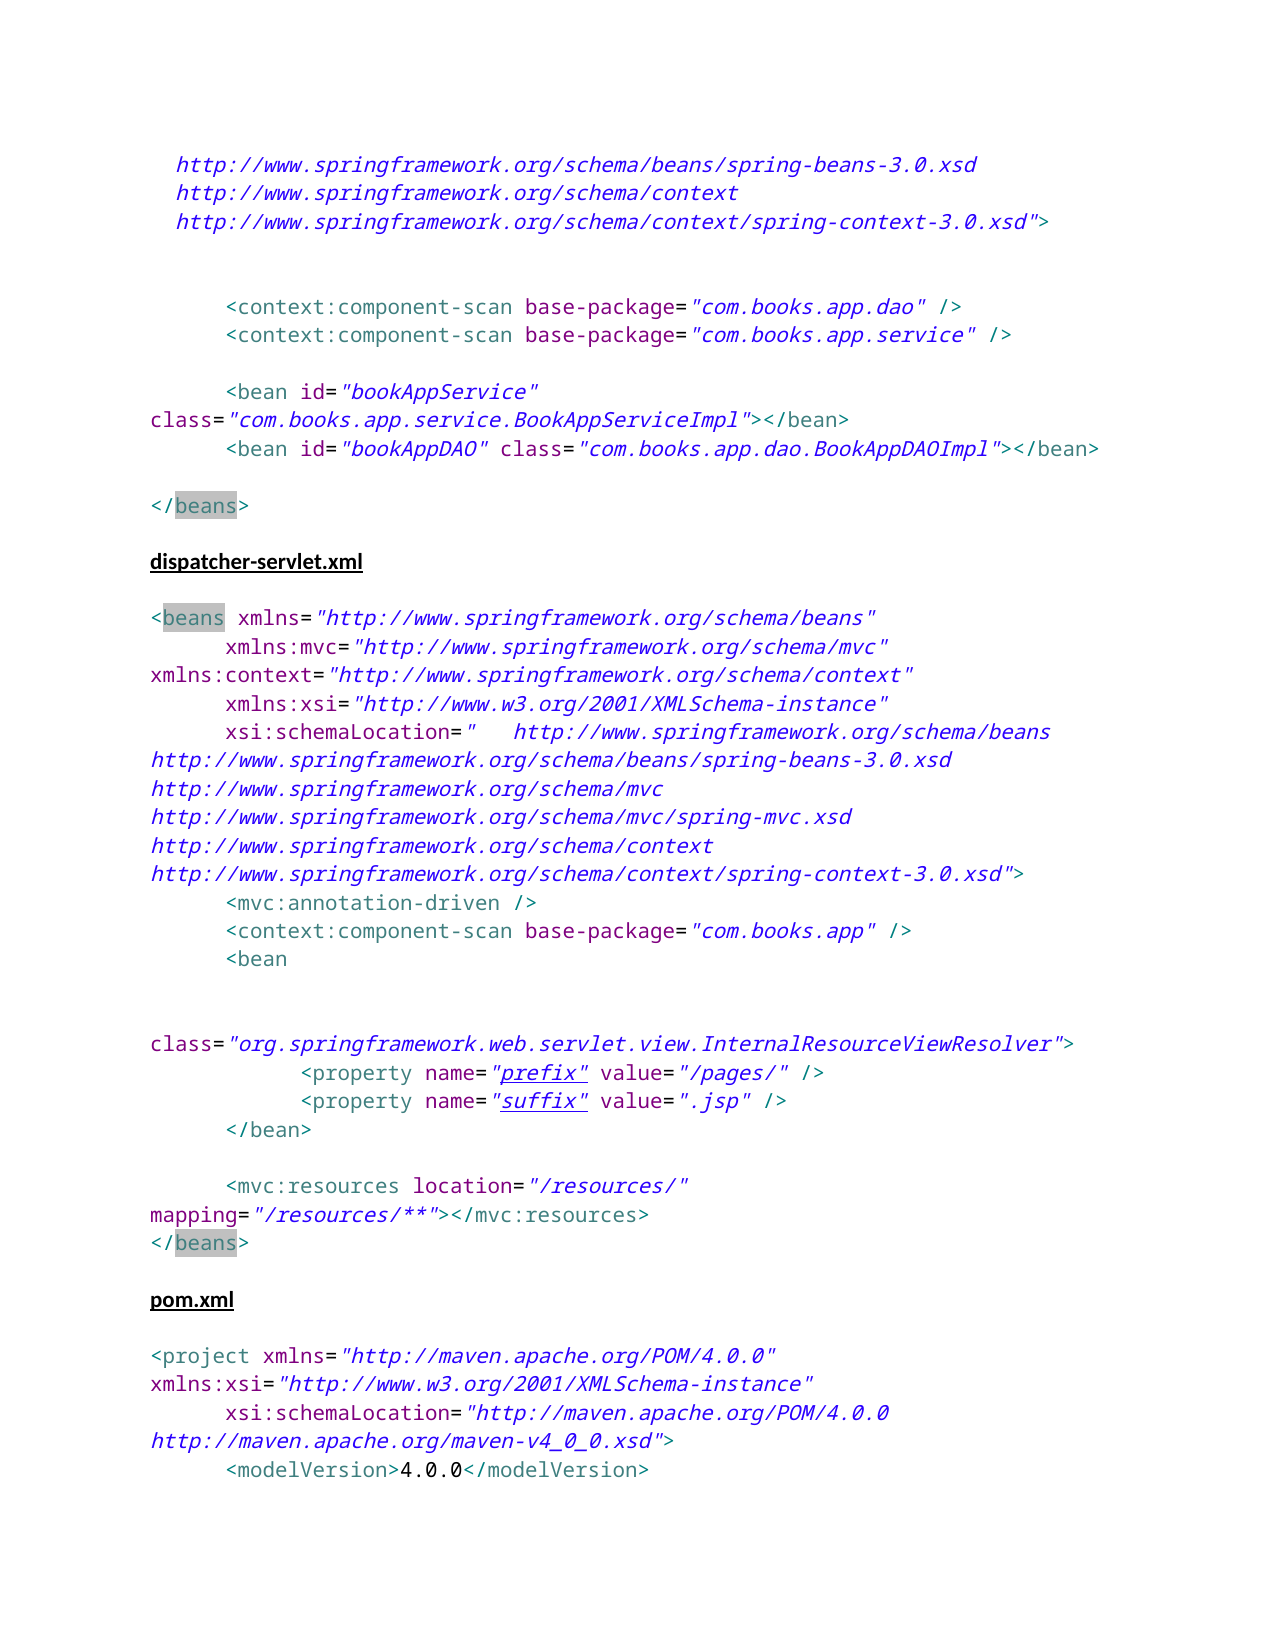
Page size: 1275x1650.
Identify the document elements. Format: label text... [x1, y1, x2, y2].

text <context:component-scan base-package="com.books.app.service" /> [150, 321, 1125, 349]
text <mvc:annotation-driven /> [150, 888, 1125, 916]
text pom.xml [150, 1285, 1125, 1313]
text http://www.springframework.org/schema/beans/spring-beans-3.0.xsd [150, 150, 1125, 178]
text </bean> [150, 1115, 1125, 1143]
text xmlns:xsi="http://www.w3.org/2001/XMLSchema-instance" [150, 689, 1125, 717]
text <property name="prefix" value="/pages/" /> [150, 1058, 1125, 1086]
text <property name="suffix" value=".jsp" /> [150, 1086, 1125, 1115]
text <bean id="bookAppDAO" class="com.books.app.dao.BookAppDAOImpl"></bean> [150, 434, 1125, 462]
text <context:component-scan base-package="com.books.app" /> [150, 916, 1125, 944]
text xsi:schemaLocation="http://maven.apache.org/POM/4.0.0 http://maven.apache.org/maven-v4_0_0.xsd"> [150, 1398, 1125, 1455]
text <project xmlns="http://maven.apache.org/POM/4.0.0" xmlns:xsi="http://www.w3.org/2001/XMLSchema-instance" [150, 1341, 1125, 1398]
text <bean id="bookAppService" class="com.books.app.service.BookAppServiceImpl"></bean> [150, 377, 1125, 434]
text http://www.springframework.org/schema/context [150, 178, 1125, 207]
text http://www.springframework.org/schema/context/spring-context-3.0.xsd"> [150, 207, 1125, 235]
text </beans> [150, 491, 175, 519]
text xsi:schemaLocation=" http://www.springframework.org/schema/beans http://www.springframework.org/schema/beans/spring-beans-3.0.xsd http://www.springframework.org/schema/mvc http://www.springframework.org/schema/mvc/spring-mvc.xsd http://www.springframework.org/schema/context http://www.springframework.org/schema/context/spring-context-3.0.xsd"> [150, 717, 1125, 888]
text dispatcher-servlet.xml [150, 547, 1125, 575]
text <beans xmlns="http://www.springframework.org/schema/beans" [225, 603, 1125, 632]
text <bean [150, 944, 1125, 973]
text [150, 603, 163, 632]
text <context:component-scan base-package="com.books.app.dao" /> [150, 292, 1125, 321]
text </beans> [150, 1228, 1125, 1257]
text </beans> [237, 491, 1125, 519]
text <modelVersion>4.0.0</modelVersion> [150, 1455, 1125, 1483]
text <mvc:resources location="/resources/" mapping="/resources/**"></mvc:resources> [150, 1172, 1125, 1228]
text class="org.springframework.web.servlet.view.InternalResourceViewResolver"> [150, 973, 1125, 1058]
text xmlns:mvc="http://www.springframework.org/schema/mvc" xmlns:context="http://www.springframework.org/schema/context" [150, 632, 1125, 689]
